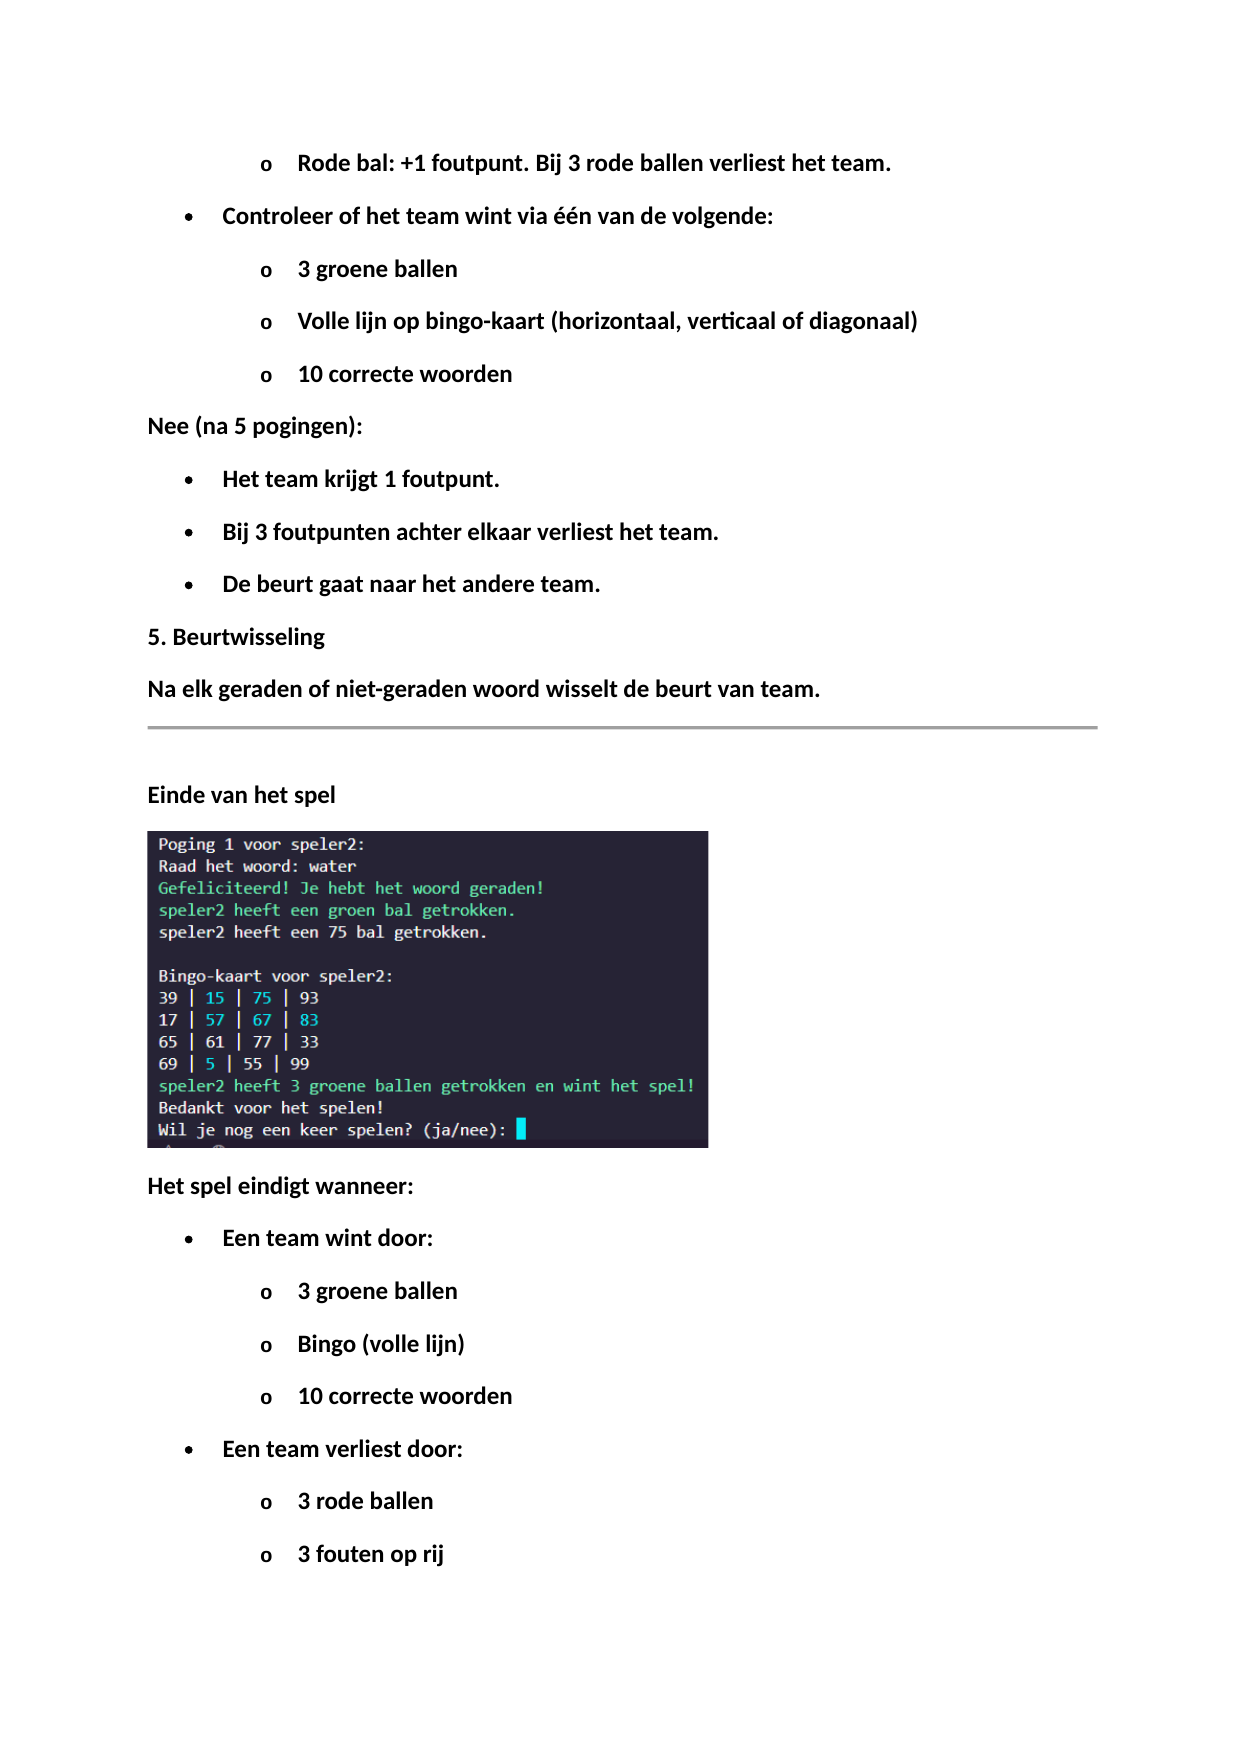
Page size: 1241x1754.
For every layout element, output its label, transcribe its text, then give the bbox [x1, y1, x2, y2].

text Einde van het spel [147, 779, 1098, 809]
list Een team wint door: [185, 1222, 1098, 1253]
list 3 rode ballen [260, 1486, 1098, 1516]
list Rode bal: +1 foutpunt. Bij 3 rode ballen verliest het team. [260, 147, 1098, 178]
picture [147, 831, 709, 1148]
list 3 groene ballen [260, 253, 1098, 283]
list 3 groene ballen [260, 1275, 1098, 1306]
list Bingo (volle lijn) [260, 1328, 1098, 1358]
list 10 correcte woorden [260, 1380, 1098, 1411]
list Een team verliest door: [185, 1433, 1098, 1463]
list Controleer of het team wint via één van de volgende: [185, 200, 1098, 231]
list 3 fouten op rij [260, 1538, 1098, 1569]
list De beurt gaat naar het andere team. [185, 568, 1098, 599]
text 5. Beurtwisseling [147, 621, 1098, 651]
list 10 correcte woorden [260, 358, 1098, 388]
list Het team krijgt 1 foutpunt. [185, 463, 1098, 494]
list Bij 3 foutpunten achter elkaar verliest het team. [185, 516, 1098, 546]
text Het spel eindigt wanneer: [147, 1170, 1098, 1200]
text Na elk geraden of niet-geraden woord wisselt de beurt van team. [147, 673, 1098, 704]
text Nee (na 5 pogingen): [147, 411, 1098, 441]
list Volle lijn op bingo-kaart (horizontaal, verticaal of diagonaal) [260, 305, 1098, 336]
